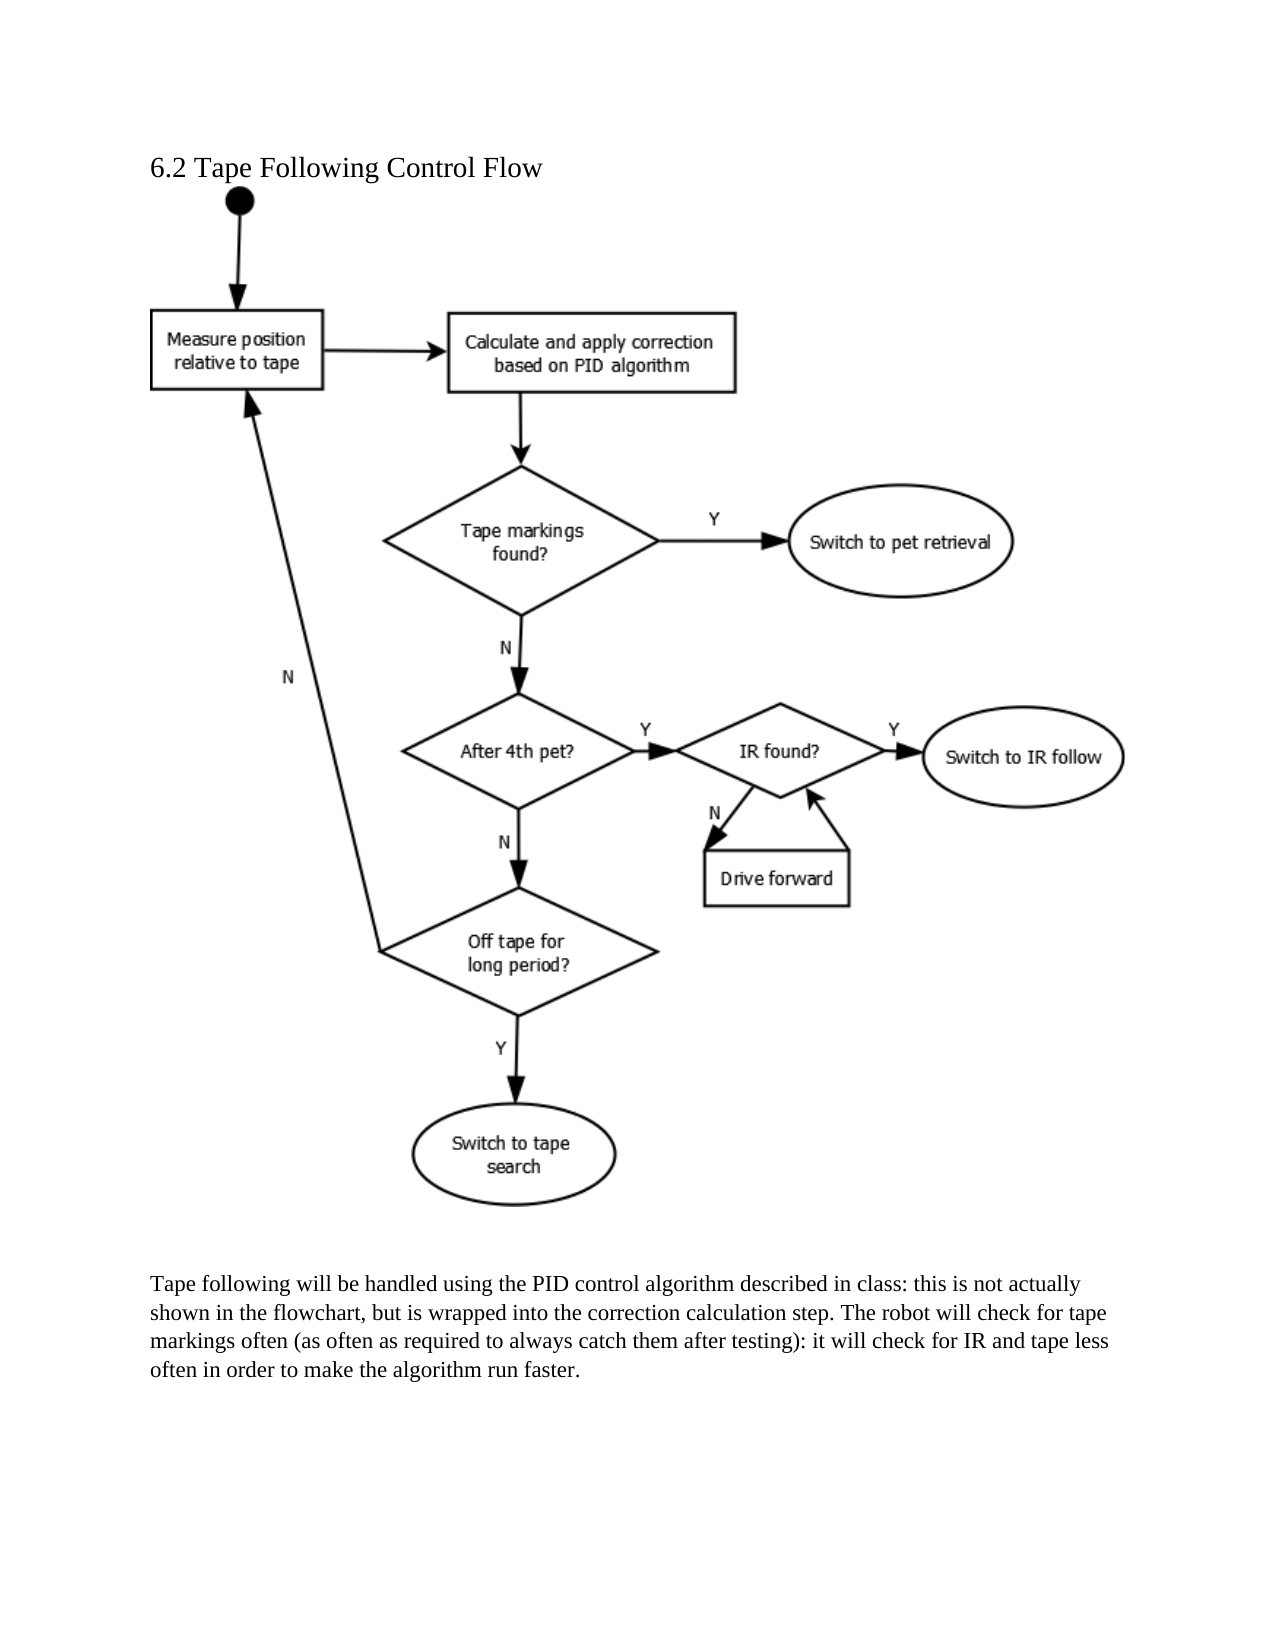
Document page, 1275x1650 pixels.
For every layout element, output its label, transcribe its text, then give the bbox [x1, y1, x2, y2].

picture [150, 185, 1125, 1207]
text 6.2 Tape Following Control Flow [150, 150, 1125, 185]
text Tape following will be handled using the PID control algorithm described in class: this is not actually shown in the flowchart, but is wrapped into the correction calculation step. The robot will check for tape markings often (as often as required to always catch them after testing): it will check for IR and tape less often in order to make the algorithm run faster. [150, 1270, 1125, 1382]
